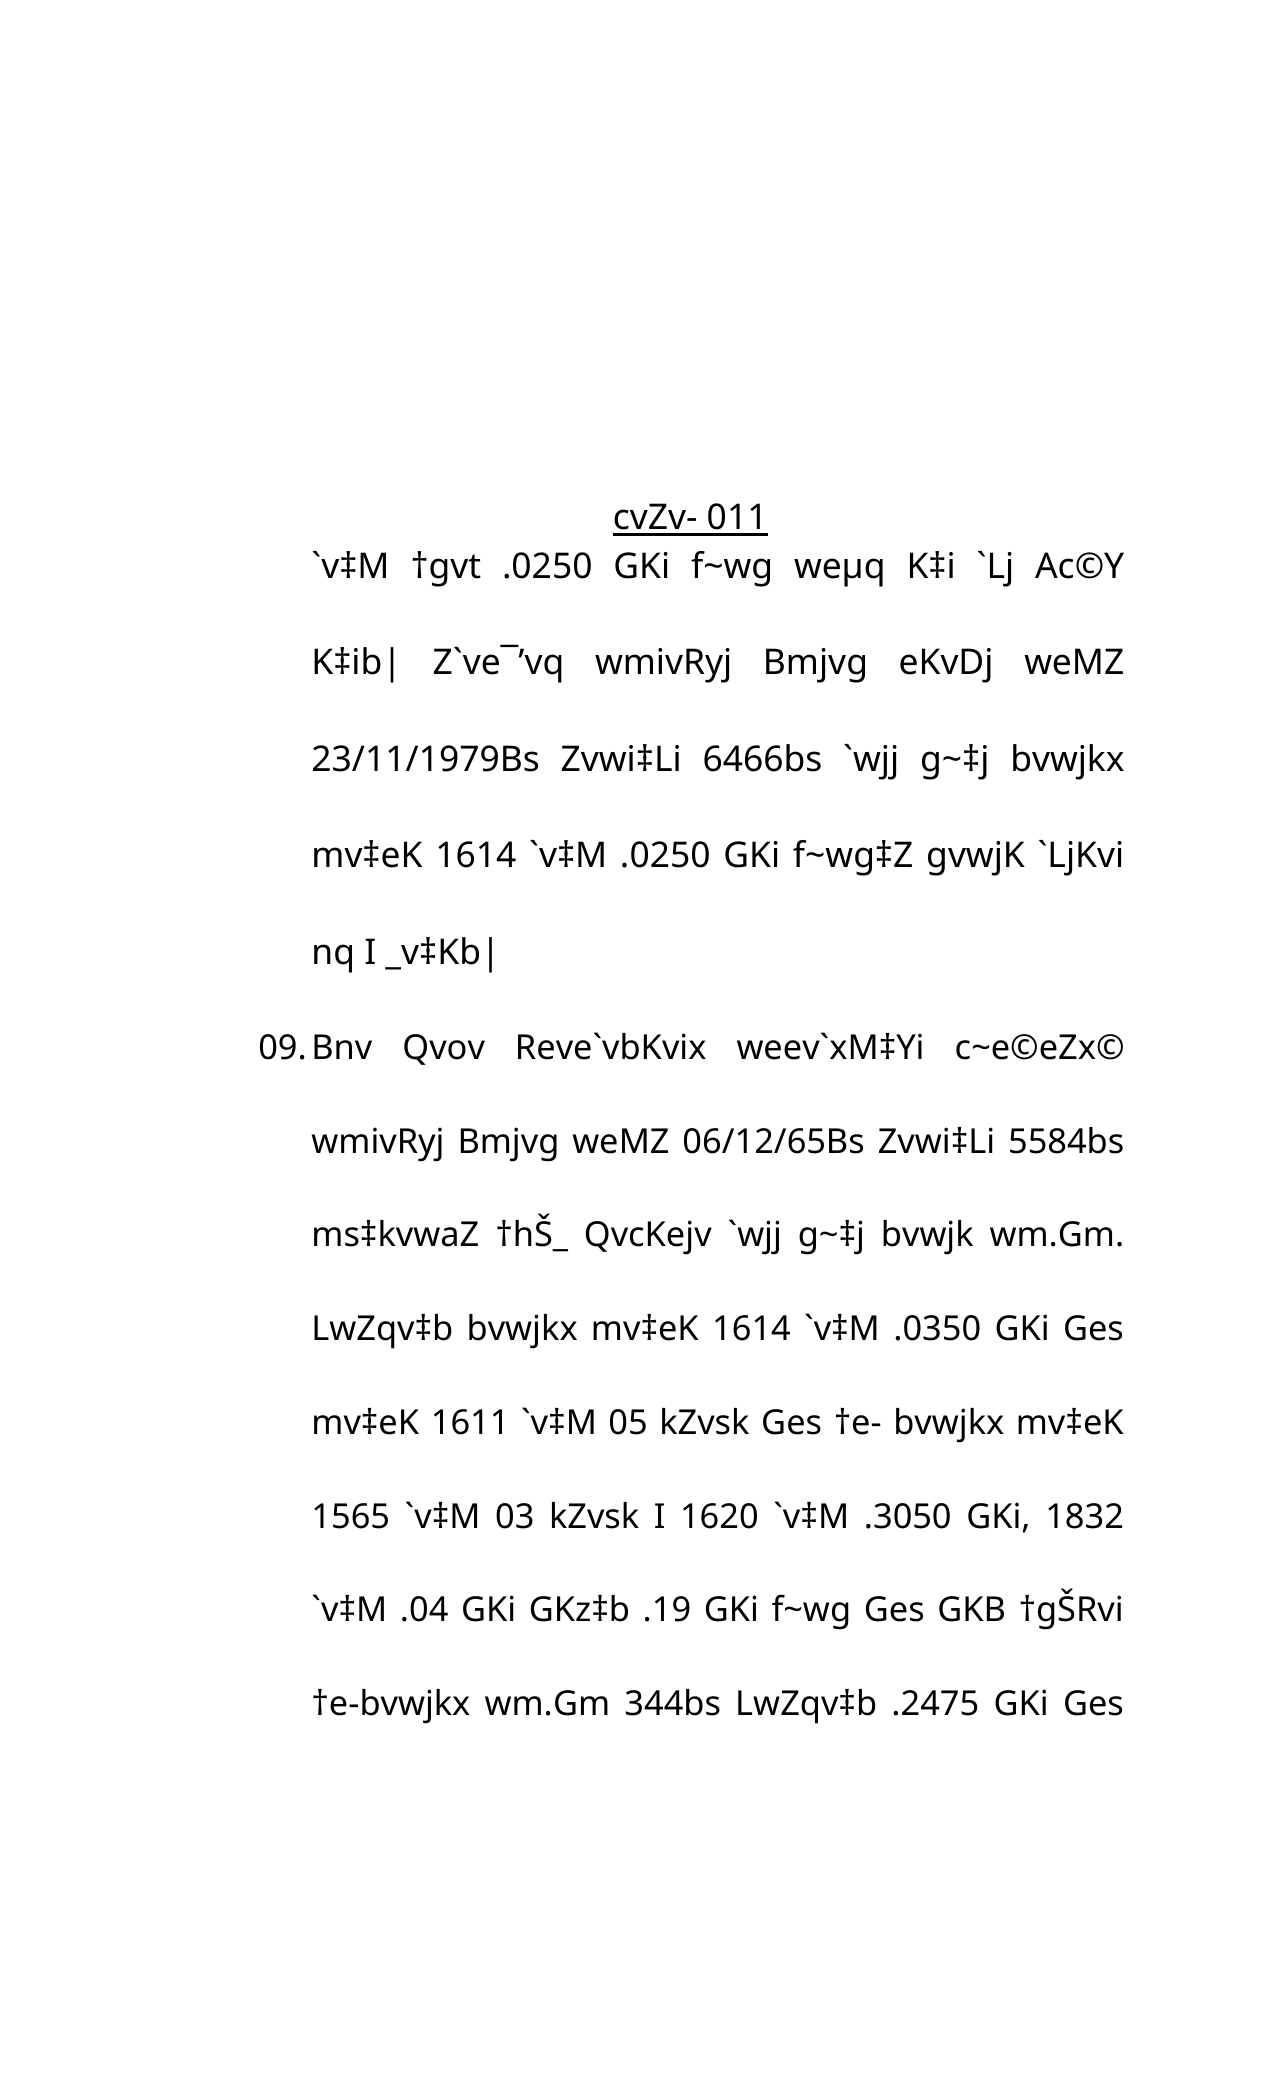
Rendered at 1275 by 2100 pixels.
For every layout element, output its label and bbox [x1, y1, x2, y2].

list [258, 1023, 1125, 1726]
list [311, 540, 1125, 974]
